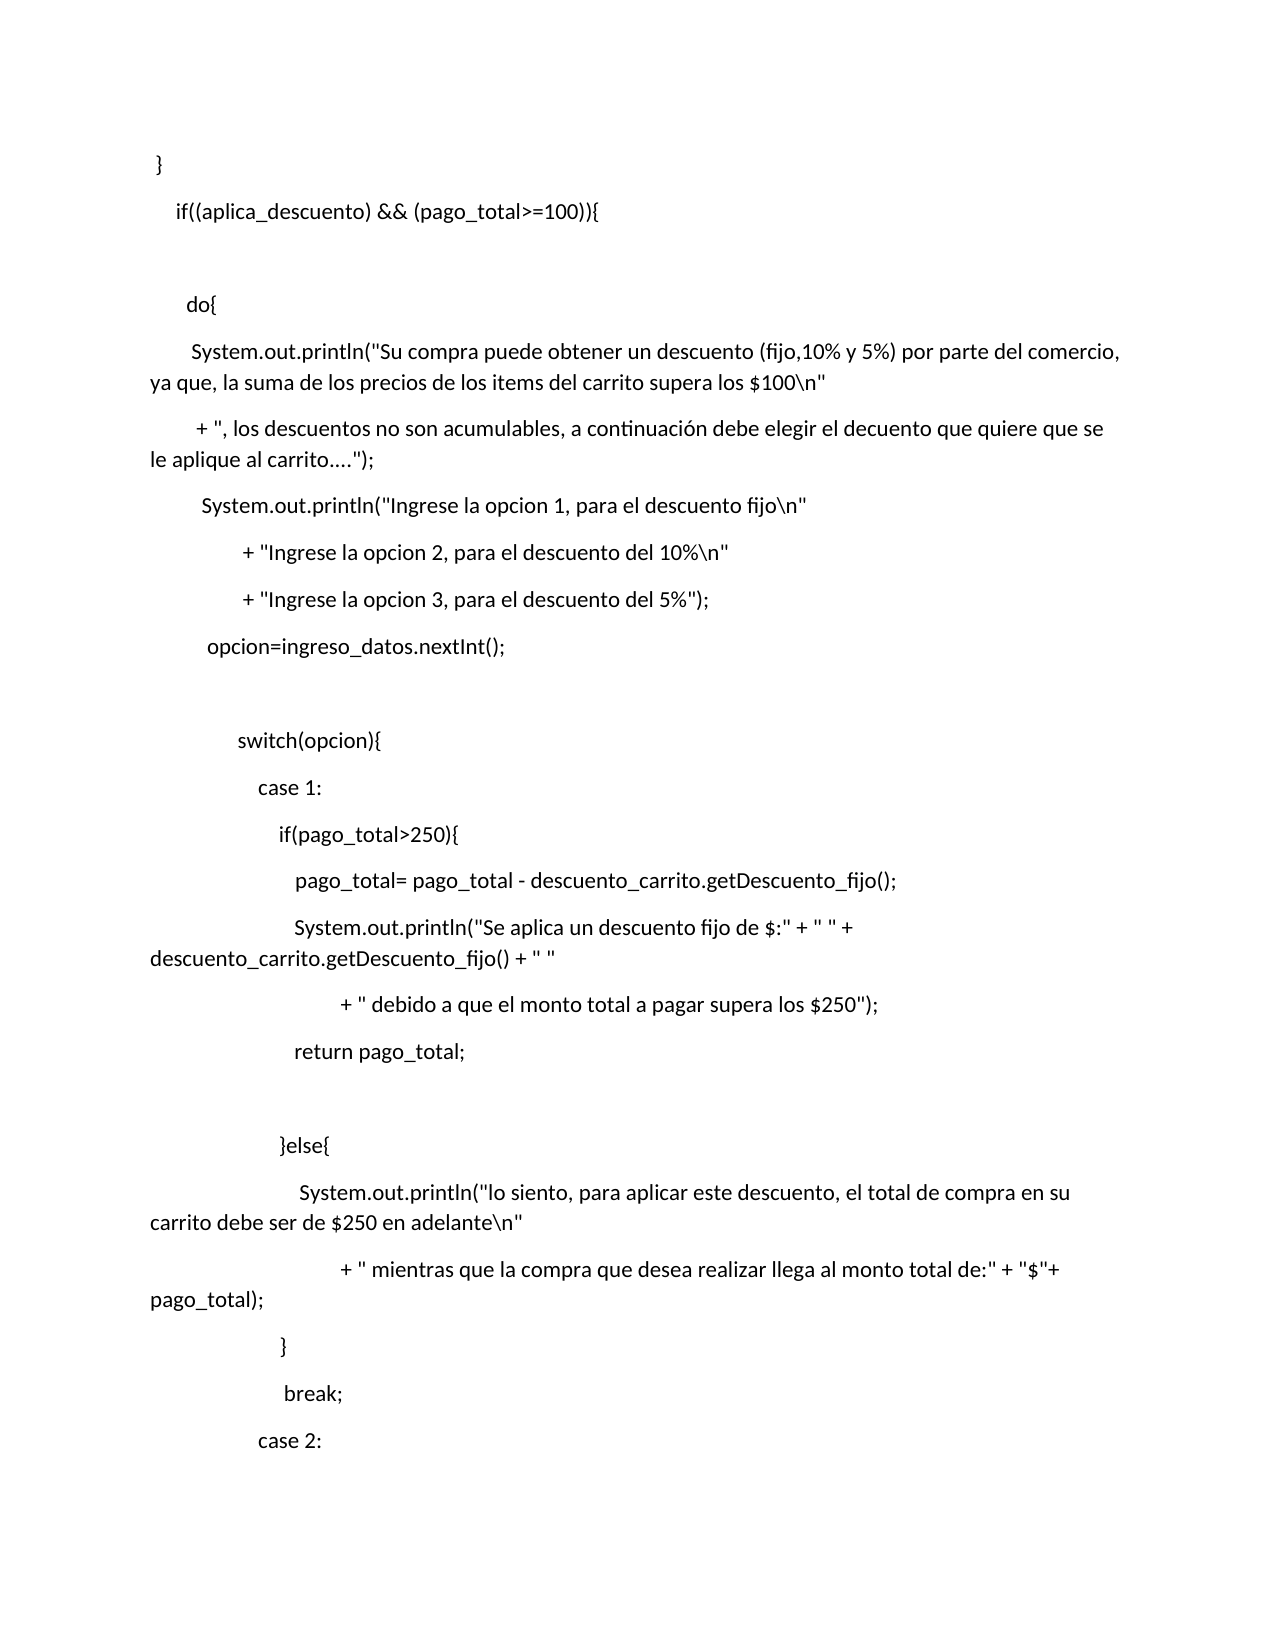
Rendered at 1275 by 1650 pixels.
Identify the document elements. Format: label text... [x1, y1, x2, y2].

text System.out.println("Se aplica un descuento fijo de $:" + " " + descuento_carrito.getDescuento_fijo() + " " [150, 913, 1125, 972]
text } [150, 1332, 1125, 1360]
text return pago_total; [150, 1037, 1125, 1066]
text do{ [150, 291, 1125, 319]
text System.out.println("Su compra puede obtener un descuento (fijo,10% y 5%) por parte del comercio, ya que, la suma de los precios de los items del carrito supera los $100\n" [150, 337, 1125, 396]
text pago_total= pago_total - descuento_carrito.getDescuento_fijo(); [150, 867, 1125, 895]
text + ", los descuentos no son acumulables, a continuación debe elegir el decuento que quiere que se le aplique al carrito...."); [150, 414, 1125, 473]
text + "Ingrese la opcion 2, para el descuento del 10%\n" [150, 538, 1125, 567]
text + " mientras que la compra que desea realizar llega al monto total de:" + "$"+ pago_total); [150, 1255, 1125, 1313]
text switch(opcion){ [150, 726, 1125, 754]
text opcion=ingreso_datos.nextInt(); [150, 632, 1125, 660]
text System.out.println("lo siento, para aplicar este descuento, el total de compra en su carrito debe ser de $250 en adelante\n" [150, 1178, 1125, 1236]
text + " debido a que el monto total a pagar supera los $250"); [150, 991, 1125, 1019]
text } [150, 150, 1125, 178]
text }else{ [150, 1131, 1125, 1159]
text if(pago_total>250){ [150, 820, 1125, 848]
text break; [150, 1379, 1125, 1407]
text + "Ingrese la opcion 3, para el descuento del 5%"); [150, 585, 1125, 613]
text System.out.println("Ingrese la opcion 1, para el descuento fijo\n" [150, 492, 1125, 520]
text case 2: [150, 1426, 1125, 1454]
text if((aplica_descuento) && (pago_total>=100)){ [150, 197, 1125, 225]
text case 1: [150, 773, 1125, 801]
